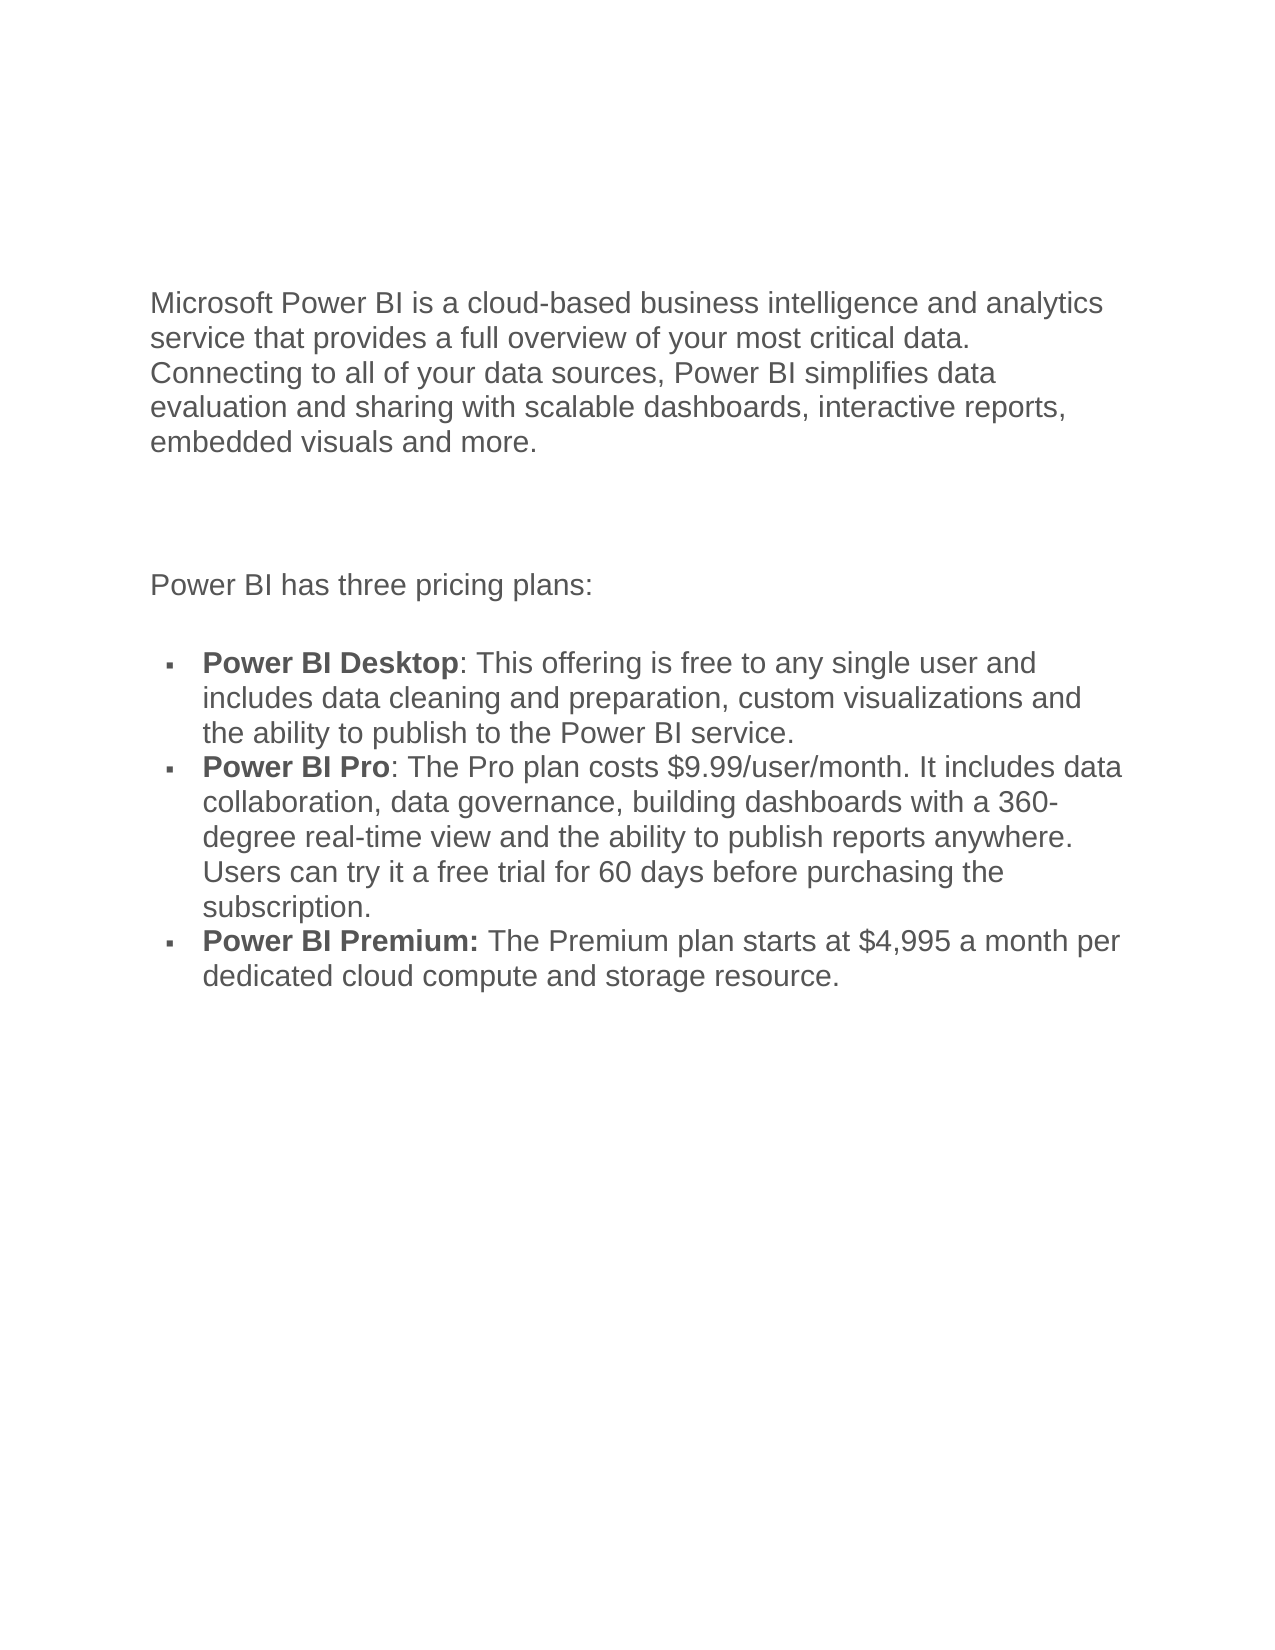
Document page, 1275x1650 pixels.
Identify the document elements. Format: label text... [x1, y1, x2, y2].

list Power BI Desktop: This offering is free to any single user and includes data cleaning and preparation, custom visualizations and the ability to publish to the Power BI service. [165, 645, 1125, 749]
list Power BI Pro: The Pro plan costs $9.99/user/month. It includes data collaboration, data governance, building dashboards with a 360-degree real-time view and the ability to publish reports anywhere. Users can try it a free trial for 60 days before purchasing the subscription. [165, 749, 1125, 923]
text Microsoft Power BI is a cloud-based business intelligence and analytics service that provides a full overview of your most critical data. Connecting to all of your data sources, Power BI simplifies data evaluation and sharing with scalable dashboards, interactive reports, embedded visuals and more. [150, 285, 1125, 459]
text Power BI has three pricing plans: [150, 567, 1125, 601]
list Power BI Premium: The Premium plan starts at $4,995 a month per dedicated cloud compute and storage resource. [165, 923, 1125, 993]
